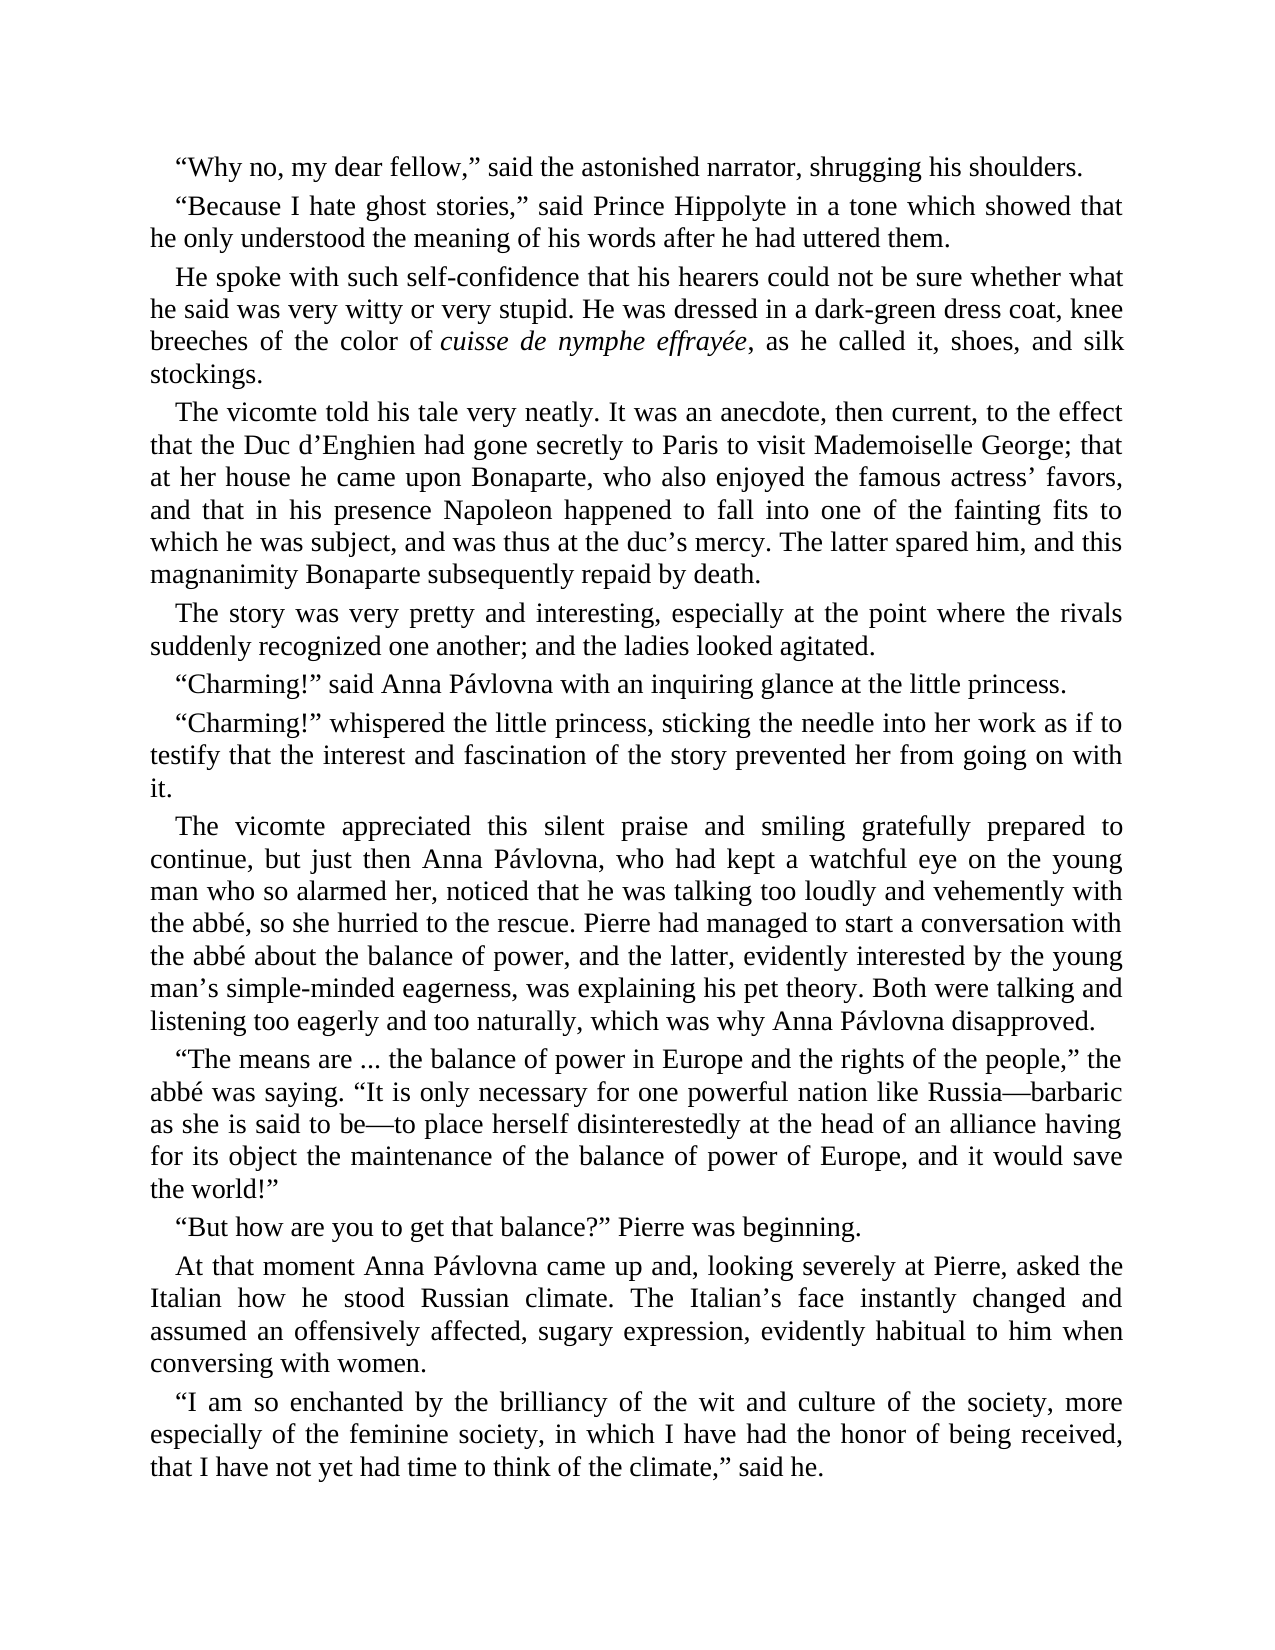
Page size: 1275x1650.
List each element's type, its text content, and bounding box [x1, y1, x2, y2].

text “The means are ... the balance of power in Europe and the rights of the people,” the abbé was saying. “It is only necessary for one powerful nation like Russia—barbaric as she is said to be—to place herself disinterestedly at the head of an alliance having for its object the maintenance of the balance of power of Europe, and it would save the world!” [150, 1042, 1125, 1204]
text “Charming!” whispered the little princess, sticking the needle into her work as if to testify that the interest and fascination of the story prevented her from going on with it. [150, 706, 1125, 803]
text “Charming!” said Anna Pávlovna with an inquiring glance at the little princess. [150, 667, 1125, 699]
text The story was very pretty and interesting, especially at the point where the rivals suddenly recognized one another; and the ladies looked agitated. [150, 596, 1125, 661]
text “Because I hate ghost stories,” said Prince Hippolyte in a tone which showed that he only understood the meaning of his words after he had uttered them. [150, 189, 1125, 253]
text “I am so enchanted by the brilliancy of the wit and culture of the society, more especially of the feminine society, in which I have had the honor of being received, that I have not yet had time to think of the climate,” said he. [150, 1385, 1125, 1482]
text “But how are you to get that balance?” Pierre was beginning. [150, 1211, 1125, 1243]
text “Why no, my dear fellow,” said the astonished narrator, shrugging his shoulders. [150, 150, 1125, 182]
text The vicomte appreciated this silent praise and smiling gratefully prepared to continue, but just then Anna Pávlovna, who had kept a watchful eye on the young man who so alarmed her, noticed that he was talking too loudly and vehemently with the abbé, so she hurried to the rescue. Pierre had managed to start a conversation with the abbé about the balance of power, and the latter, evidently interested by the young man’s simple-minded eagerness, was explaining his pet theory. Both were talking and listening too eagerly and too naturally, which was why Anna Pávlovna disapproved. [150, 809, 1125, 1036]
text The vicomte told his tale very neatly. It was an anecdote, then current, to the effect that the Duc d’Enghien had gone secretly to Paris to visit Mademoiselle George; that at her house he came upon Bonaparte, who also enjoyed the famous actress’ favors, and that in his presence Napoleon happened to fall into one of the fainting fits to which he was subject, and was thus at the duc’s mercy. The latter spared him, and this magnanimity Bonaparte subsequently repaid by death. [150, 396, 1125, 590]
text At that moment Anna Pávlovna came up and, looking severely at Pierre, asked the Italian how he stood Russian climate. The Italian’s face instantly changed and assumed an offensively affected, sugary expression, evidently habitual to him when conversing with women. [150, 1249, 1125, 1379]
text He spoke with such self-confidence that his hearers could not be sure whether what he said was very witty or very stupid. He was dressed in a dark-green dress coat, knee breeches of the color of cuisse de nymphe effrayée, as he called it, shoes, and silk stockings. [150, 260, 1125, 389]
